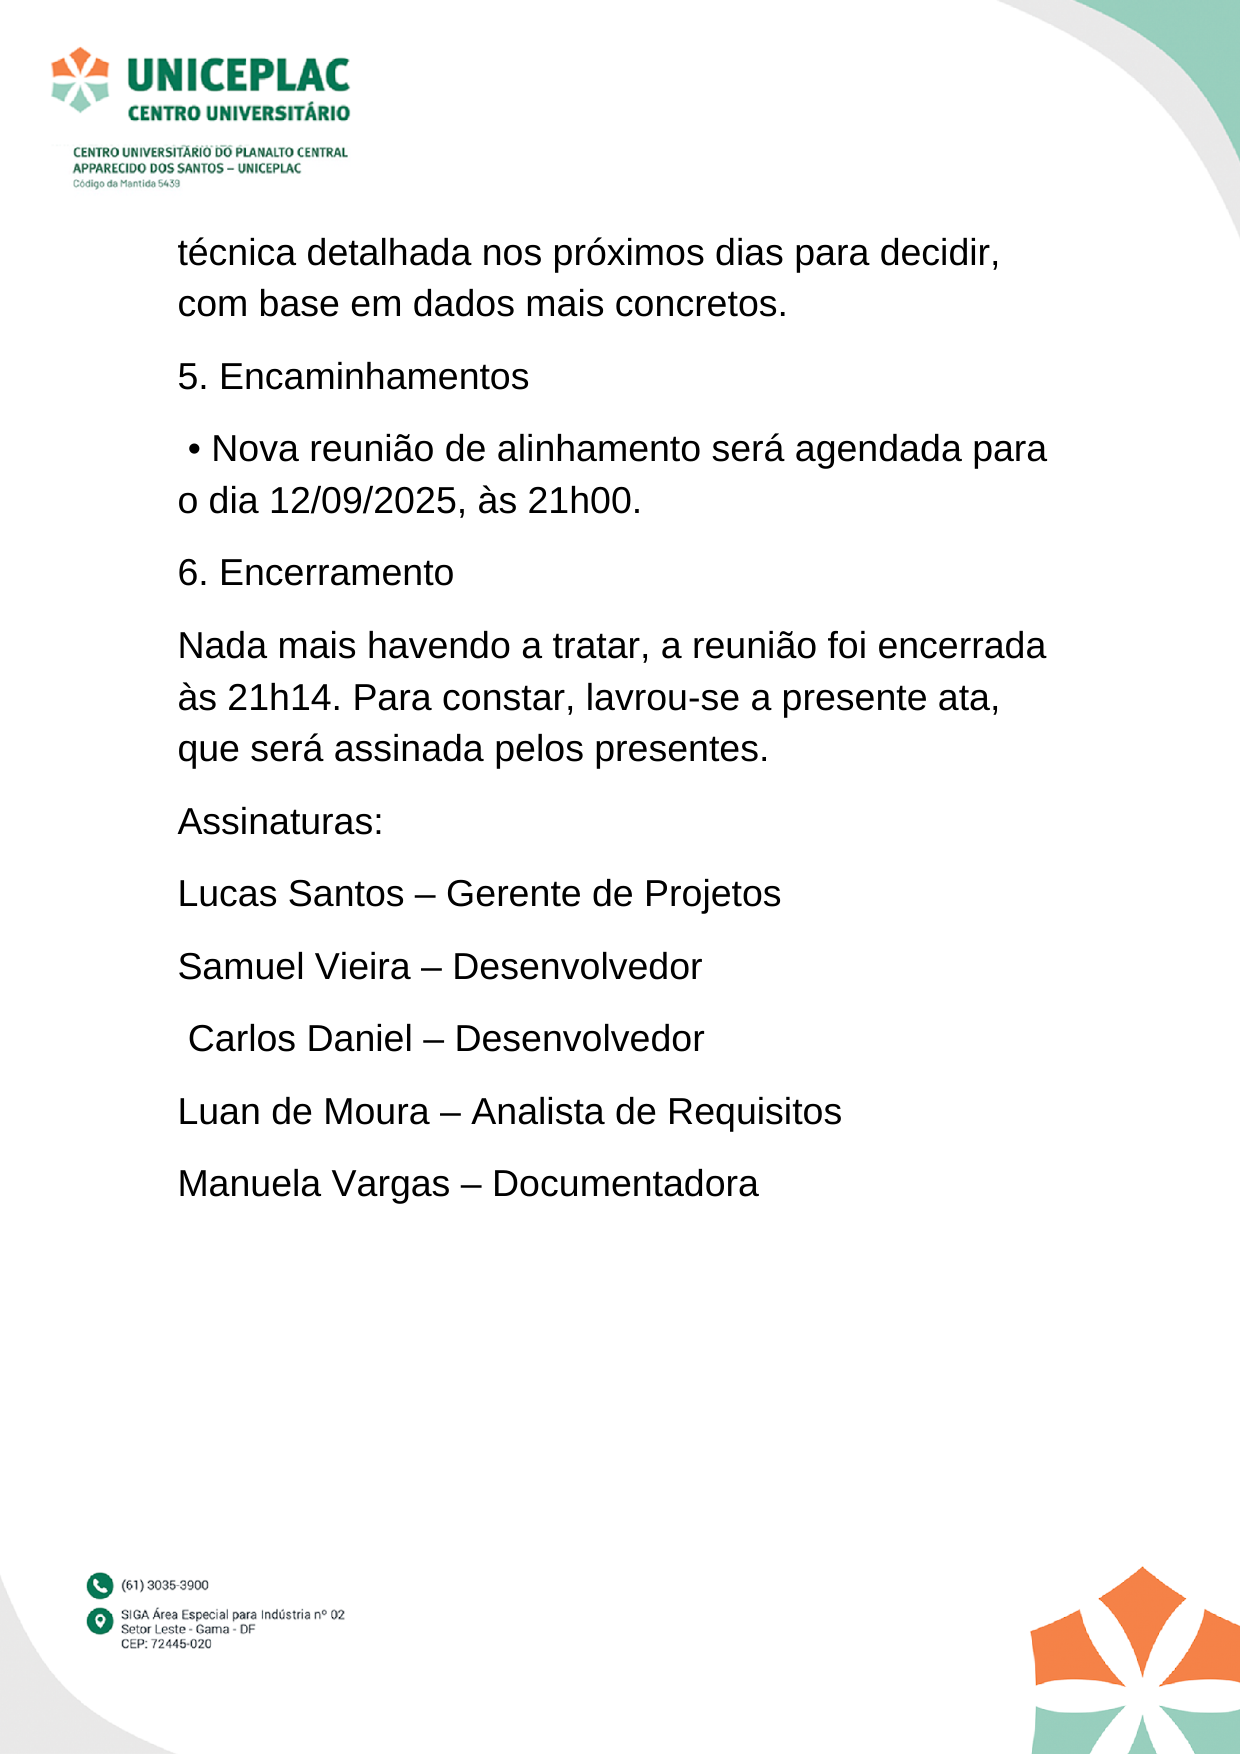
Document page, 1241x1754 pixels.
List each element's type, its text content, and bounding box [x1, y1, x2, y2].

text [177, 230, 1063, 324]
text • Nova reunião de alinhamento será agendada para o dia 12/09/2025, às 21h00. [177, 426, 1063, 521]
text Nada mais havendo a tratar, a reunião foi encerrada às 21h14. Para constar, lavrou-se a presente ata, que será assinada pelos presentes. [177, 623, 1063, 769]
picture [0, 0, 1240, 1754]
text Manuela Vargas – Documentadora [177, 1161, 1063, 1204]
text 5. Encaminhamentos [177, 354, 1063, 397]
text Lucas Santos – Gerente de Projetos [177, 871, 1063, 914]
text Luan de Moura – Analista de Requisitos [177, 1089, 1063, 1132]
text 6. Encerramento [177, 551, 1063, 594]
text Samuel Vieira – Desenvolvedor [177, 944, 1063, 987]
text Assinaturas: [177, 799, 1063, 842]
text Carlos Daniel – Desenvolvedor [177, 1016, 1063, 1059]
